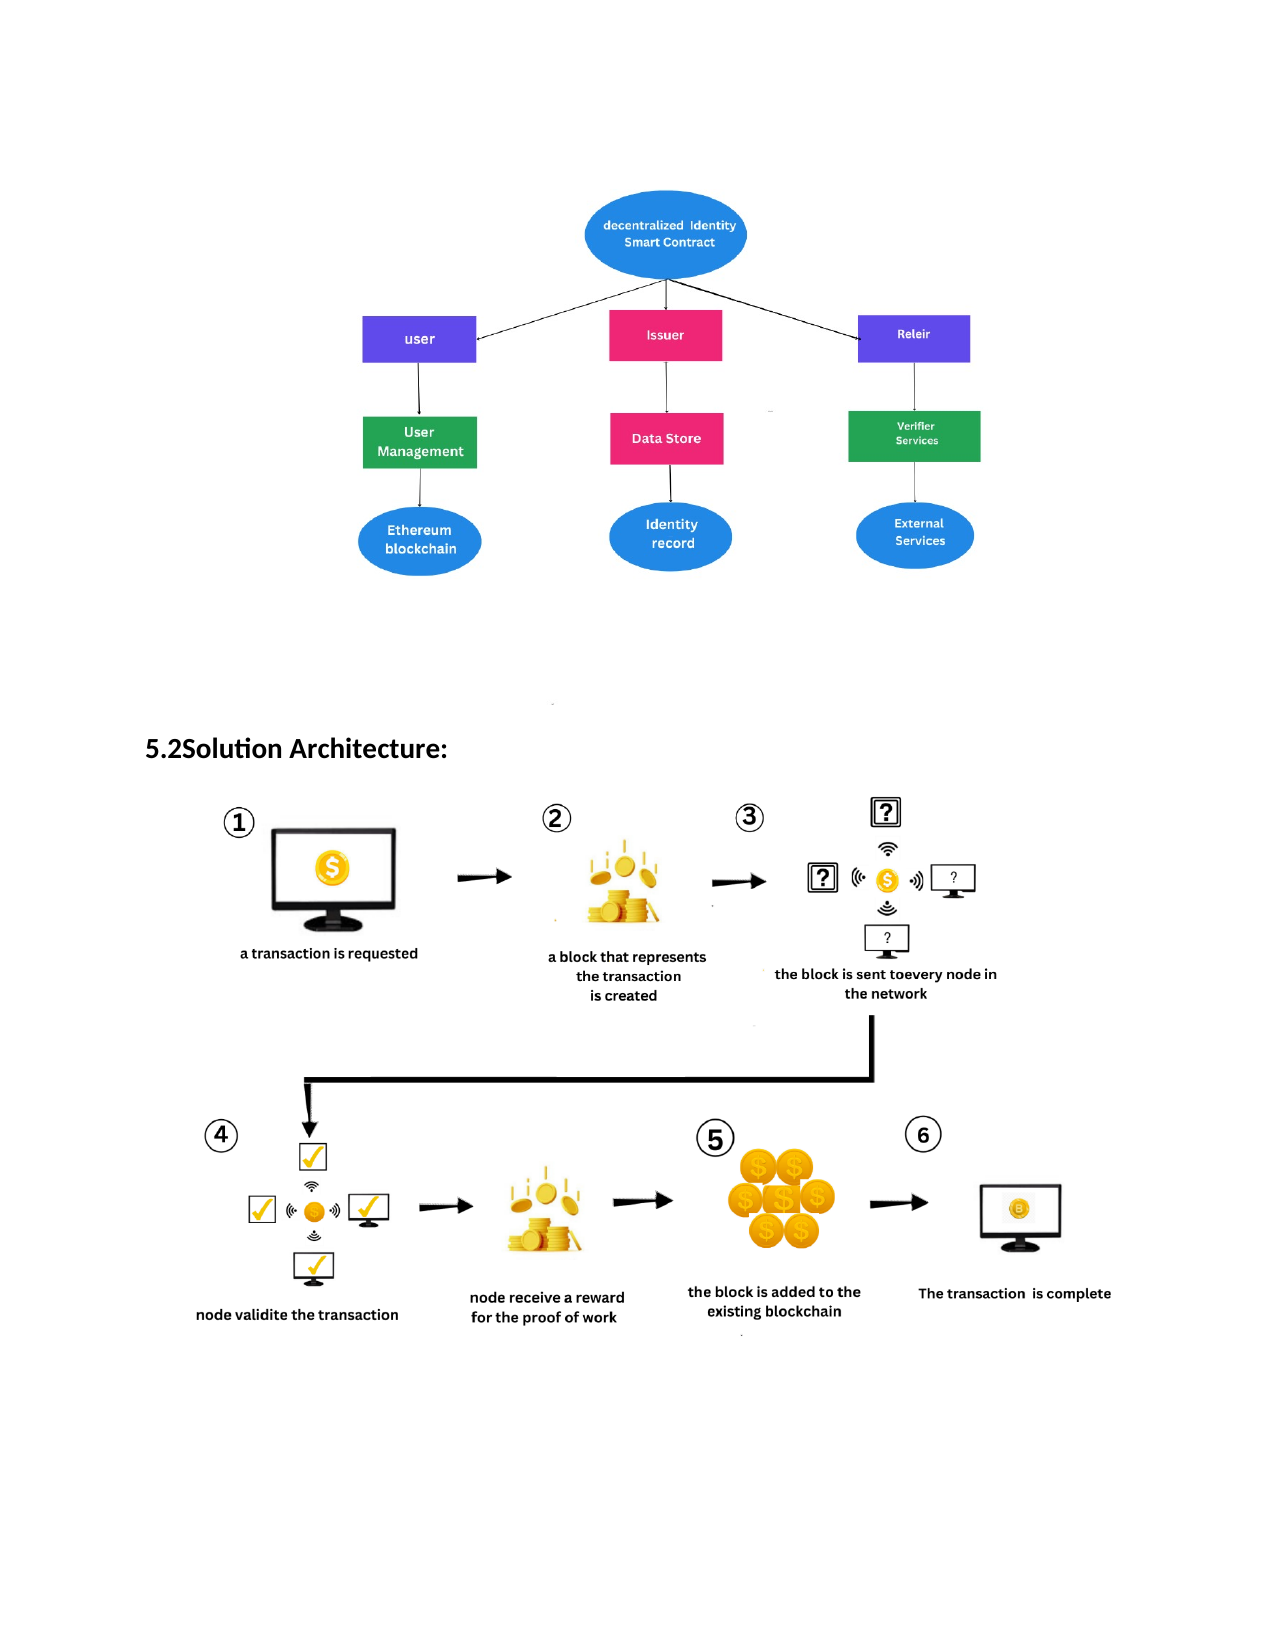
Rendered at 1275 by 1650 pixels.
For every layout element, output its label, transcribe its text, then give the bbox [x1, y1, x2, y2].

picture [139, 189, 1003, 705]
picture [139, 791, 1115, 1341]
text 5.2Solution Architecture: [139, 730, 1139, 766]
